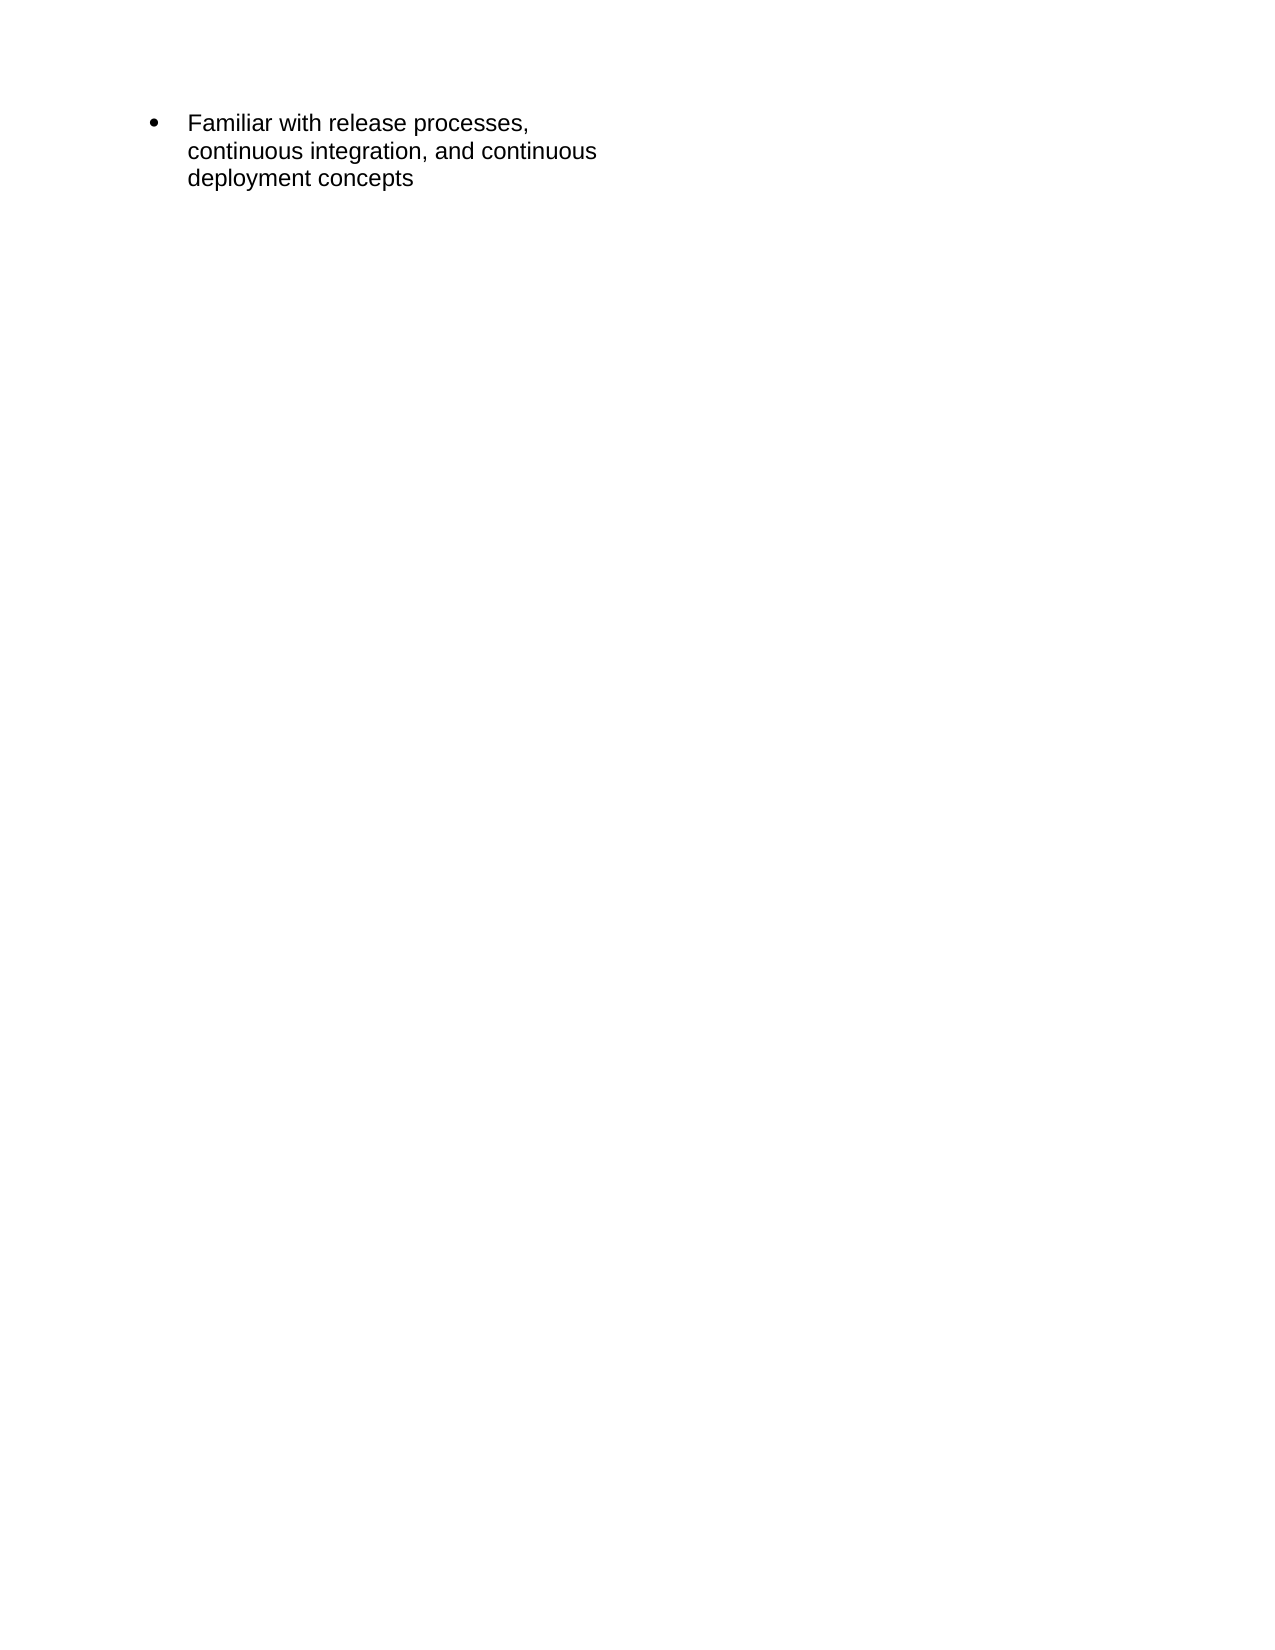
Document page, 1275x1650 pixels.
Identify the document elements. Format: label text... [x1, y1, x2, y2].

list Familiar with release processes, continuous integration, and continuous deployment concepts [150, 109, 609, 192]
